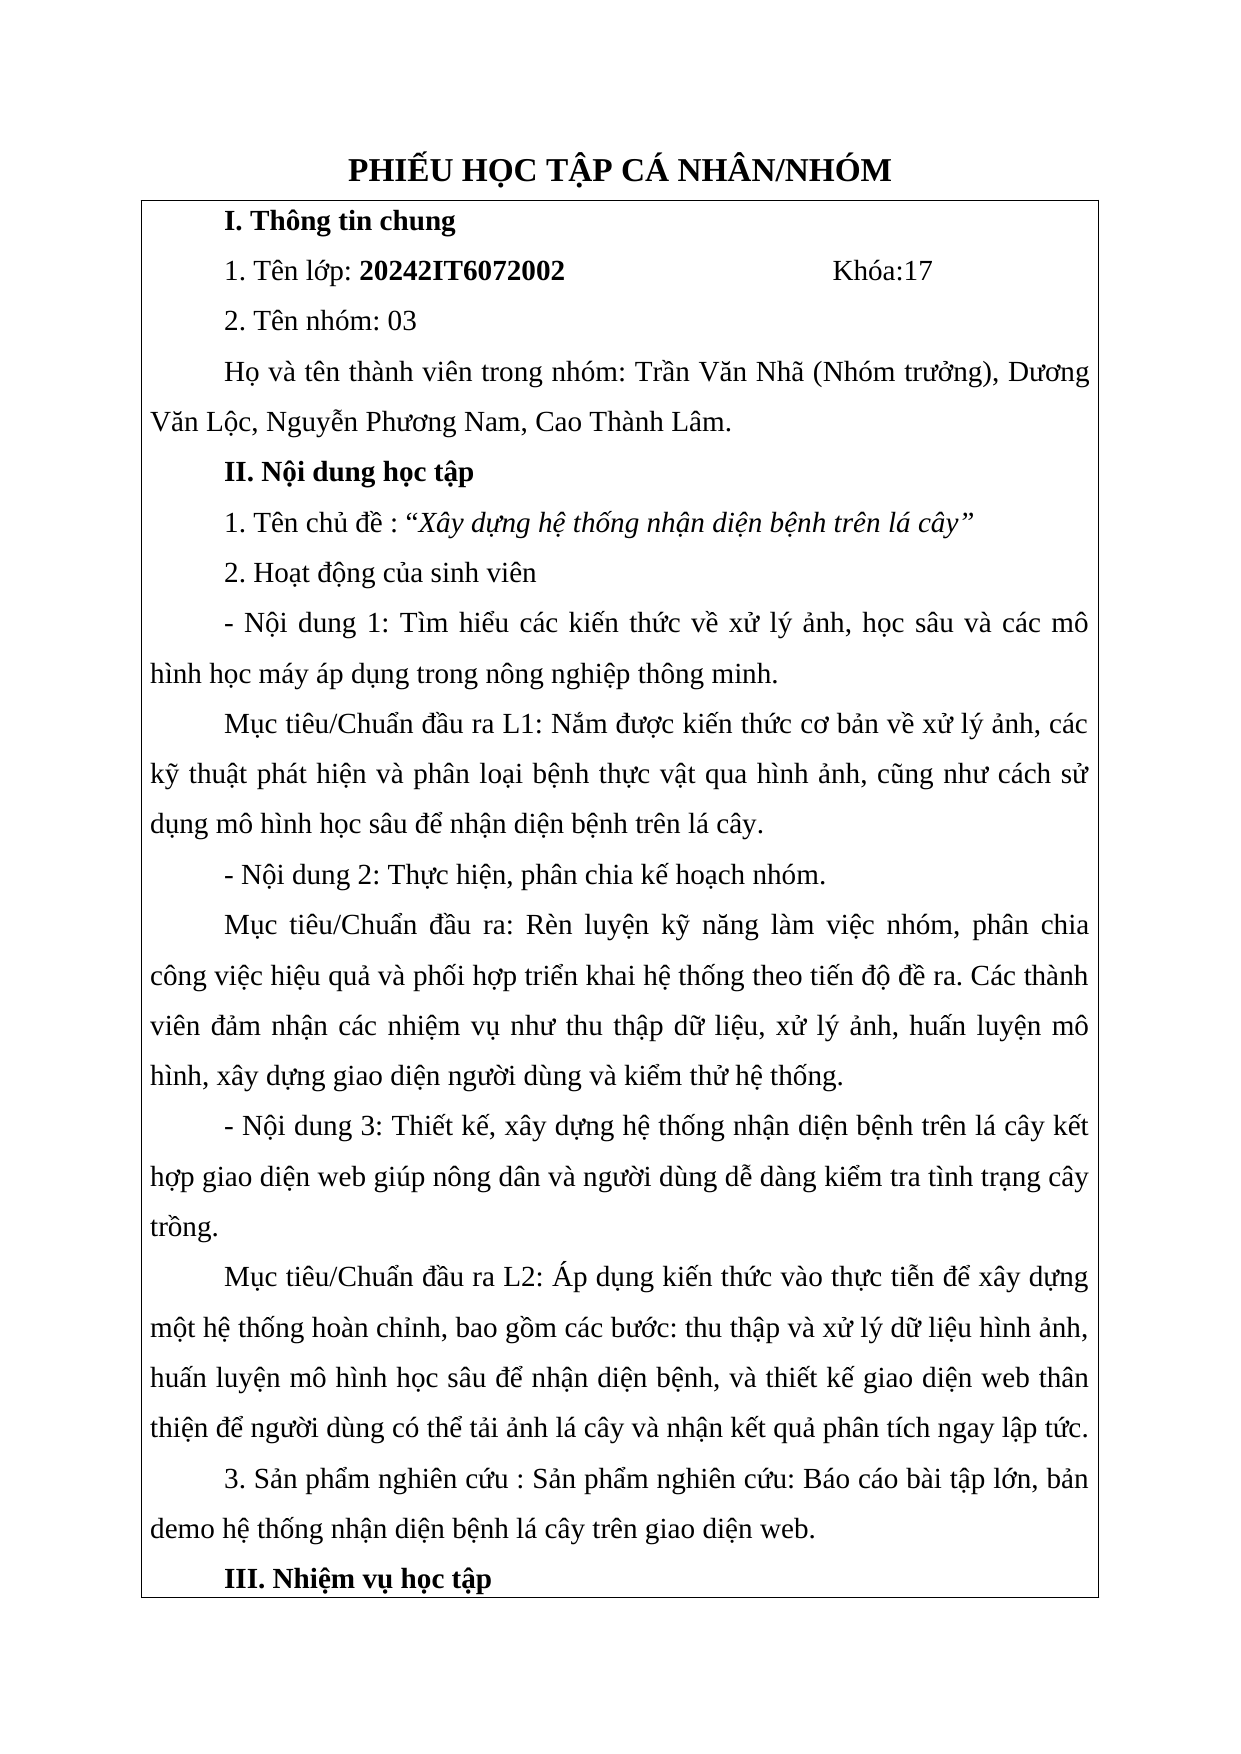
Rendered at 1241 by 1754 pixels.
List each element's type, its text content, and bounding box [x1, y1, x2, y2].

text II. Nội dung học tập [142, 451, 1098, 488]
text - Nội dung 1: Tìm hiểu các kiến thức về xử lý ảnh, học sâu và các mô hình học máy áp dụng trong nông nghiệp thông minh. [142, 602, 1098, 689]
text Mục tiêu/Chuẩn đầu ra L1: Nắm được kiến thức cơ bản về xử lý ảnh, các kỹ thuật phát hiện và phân loại bệnh thực vật qua hình ảnh, cũng như cách sử dụng mô hình học sâu để nhận diện bệnh trên lá cây. [142, 703, 1098, 840]
text 1. Tên lớp: 20242IT6072002 Khóa:17 [142, 250, 1098, 287]
text - Nội dung 3: Thiết kế, xây dựng hệ thống nhận diện bệnh trên lá cây kết hợp giao diện web giúp nông dân và người dùng dễ dàng kiểm tra tình trạng cây trồng. [142, 1105, 1098, 1243]
text 1. Tên chủ đề : “Xây dựng hệ thống nhận diện bệnh trên lá cây” [142, 502, 1098, 538]
text Họ và tên thành viên trong nhóm: Trần Văn Nhã (Nhóm trưởng), Dương Văn Lộc, Nguyễn Phương Nam, Cao Thành Lâm. [142, 351, 1098, 438]
text Mục tiêu/Chuẩn đầu ra: Rèn luyện kỹ năng làm việc nhóm, phân chia công việc hiệu quả và phối hợp triển khai hệ thống theo tiến độ đề ra. Các thành viên đảm nhận các nhiệm vụ như thu thập dữ liệu, xử lý ảnh, huấn luyện mô hình, xây dựng giao diện người dùng và kiểm thử hệ thống. [142, 904, 1098, 1092]
text 2. Hoạt động của sinh viên [142, 552, 1098, 589]
text 3. Sản phẩm nghiên cứu : Sản phẩm nghiên cứu: Báo cáo bài tập lớn, bản demo hệ thống nhận diện bệnh lá cây trên giao diện web. [142, 1458, 1098, 1544]
text III. Nhiệm vụ học tập [142, 1558, 1098, 1597]
text Mục tiêu/Chuẩn đầu ra L2: Áp dụng kiến thức vào thực tiễn để xây dựng một hệ thống hoàn chỉnh, bao gồm các bước: thu thập và xử lý dữ liệu hình ảnh, huấn luyện mô hình học sâu để nhận diện bệnh, và thiết kế giao diện web thân thiện để người dùng có thể tải ảnh lá cây và nhận kết quả phân tích ngay lập tức. [142, 1256, 1098, 1444]
text - Nội dung 2: Thực hiện, phân chia kế hoạch nhóm. [142, 854, 1098, 891]
text 2. Tên nhóm: 03 [142, 300, 1098, 337]
text I. Thông tin chung [142, 201, 1098, 236]
text PHIẾU HỌC TẬP CÁ NHÂN/NHÓM [150, 150, 1090, 188]
